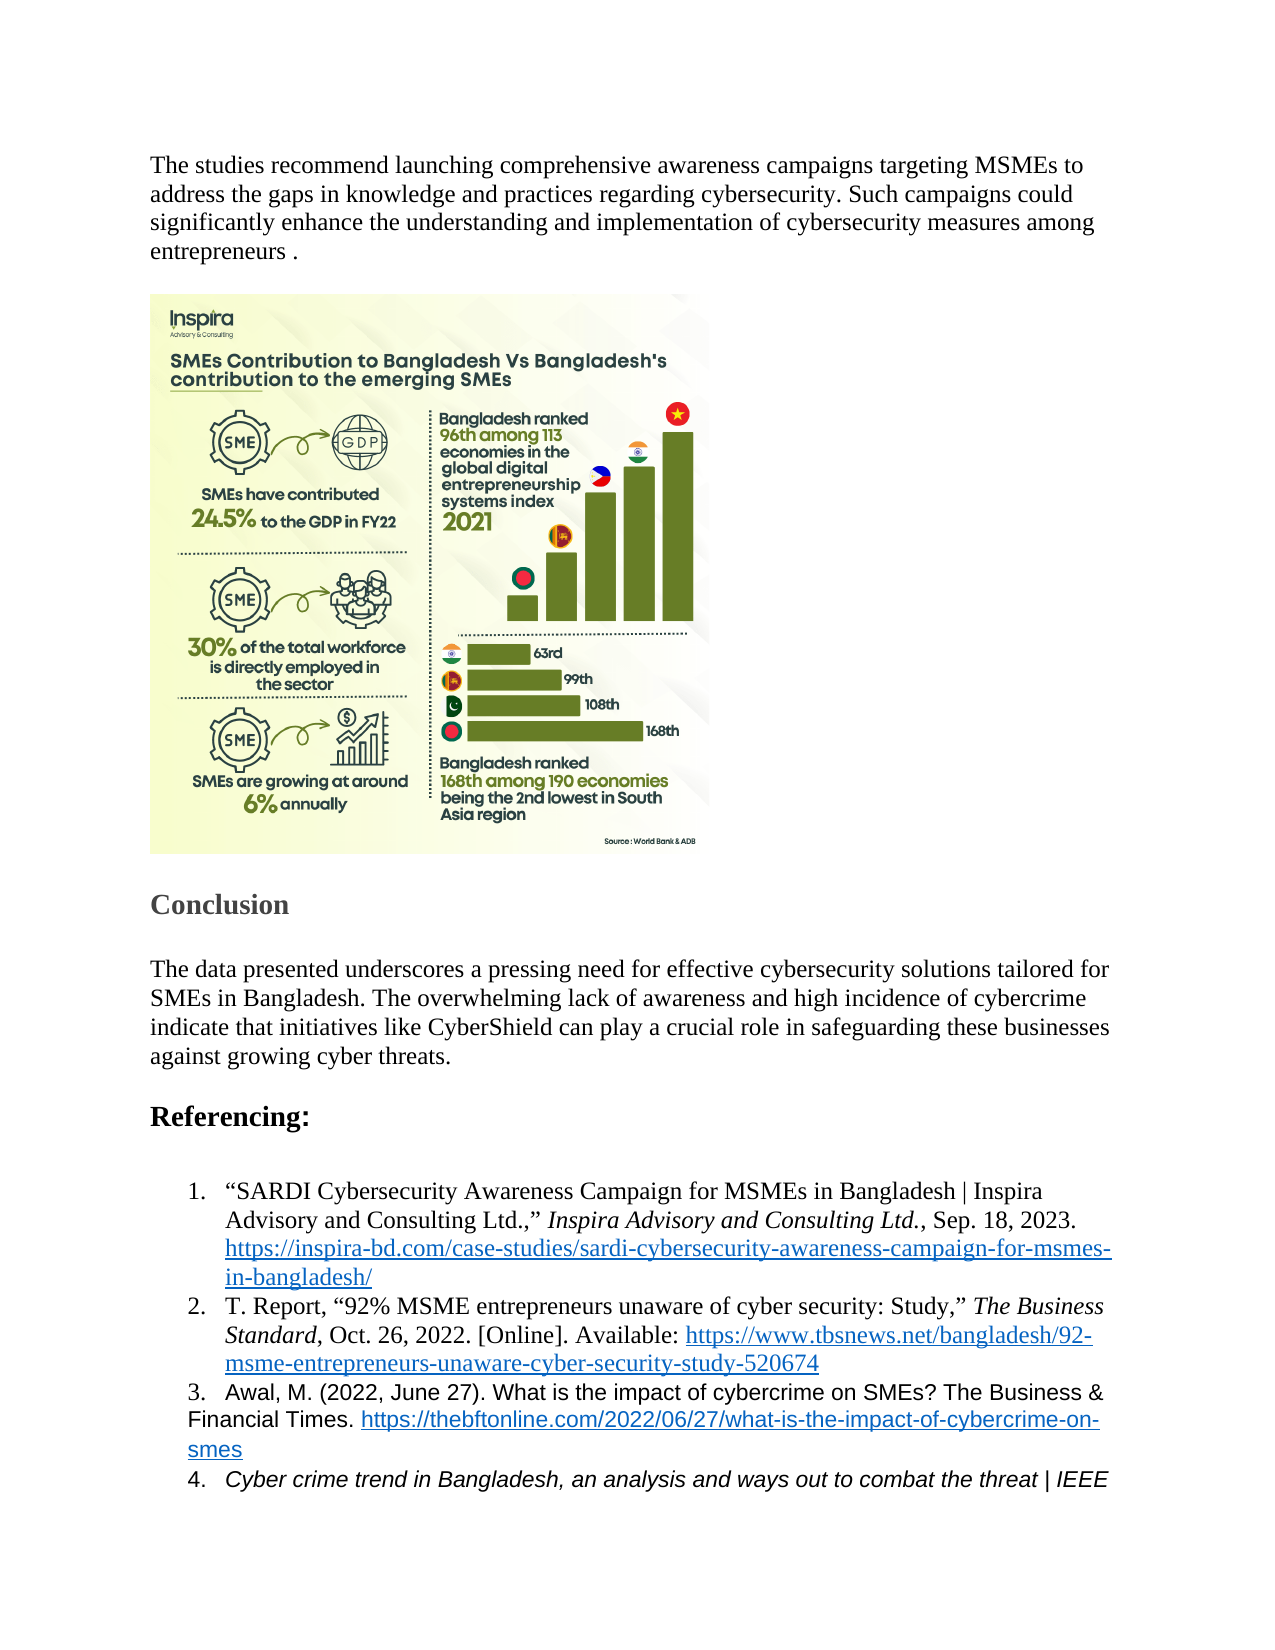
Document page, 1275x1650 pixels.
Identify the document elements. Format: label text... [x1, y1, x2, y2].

picture [150, 294, 710, 854]
text The data presented underscores a pressing need for effective cybersecurity solutions tailored for SMEs in Bangladesh. The overwhelming lack of awareness and high incidence of cybercrime indicate that initiatives like CyberShield can play a crucial role in safeguarding these businesses against growing cyber threats. [150, 954, 1125, 1069]
text Referencing: [150, 1099, 1125, 1132]
subtitle Conclusion [150, 887, 1125, 920]
list Cyber crime trend in Bangladesh, an analysis and ways out to combat the threat | IEEE [187, 1466, 1125, 1493]
text The studies recommend launching comprehensive awareness campaigns targeting MSMEs to address the gaps in knowledge and practices regarding cybersecurity. Such campaigns could significantly enhance the understanding and implementation of cybersecurity measures among entrepreneurs . [150, 150, 1125, 265]
list Awal, M. (2022, June 27). What is the impact of cybercrime on SMEs? The Business & [187, 1377, 1125, 1406]
list “SARDI Cybersecurity Awareness Campaign for MSMEs in Bangladesh | Inspira Advisory and Consulting Ltd.,” Inspira Advisory and Consulting Ltd., Sep. 18, 2023. https://inspira-bd.com/case-studies/sardi-cybersecurity-awareness-campaign-for-msmes-in-bangladesh/ [187, 1176, 1125, 1291]
text Financial Times. https://thebftonline.com/2022/06/27/what-is-the-impact-of-cybercrime-on-smes [187, 1406, 1125, 1462]
list T. Report, “92% MSME entrepreneurs unaware of cyber security: Study,” The Business Standard, Oct. 26, 2022. [Online]. Available: https://www.tbsnews.net/bangladesh/92-msme-entrepreneurs-unaware-cyber-security-study-520674 [187, 1291, 1125, 1377]
